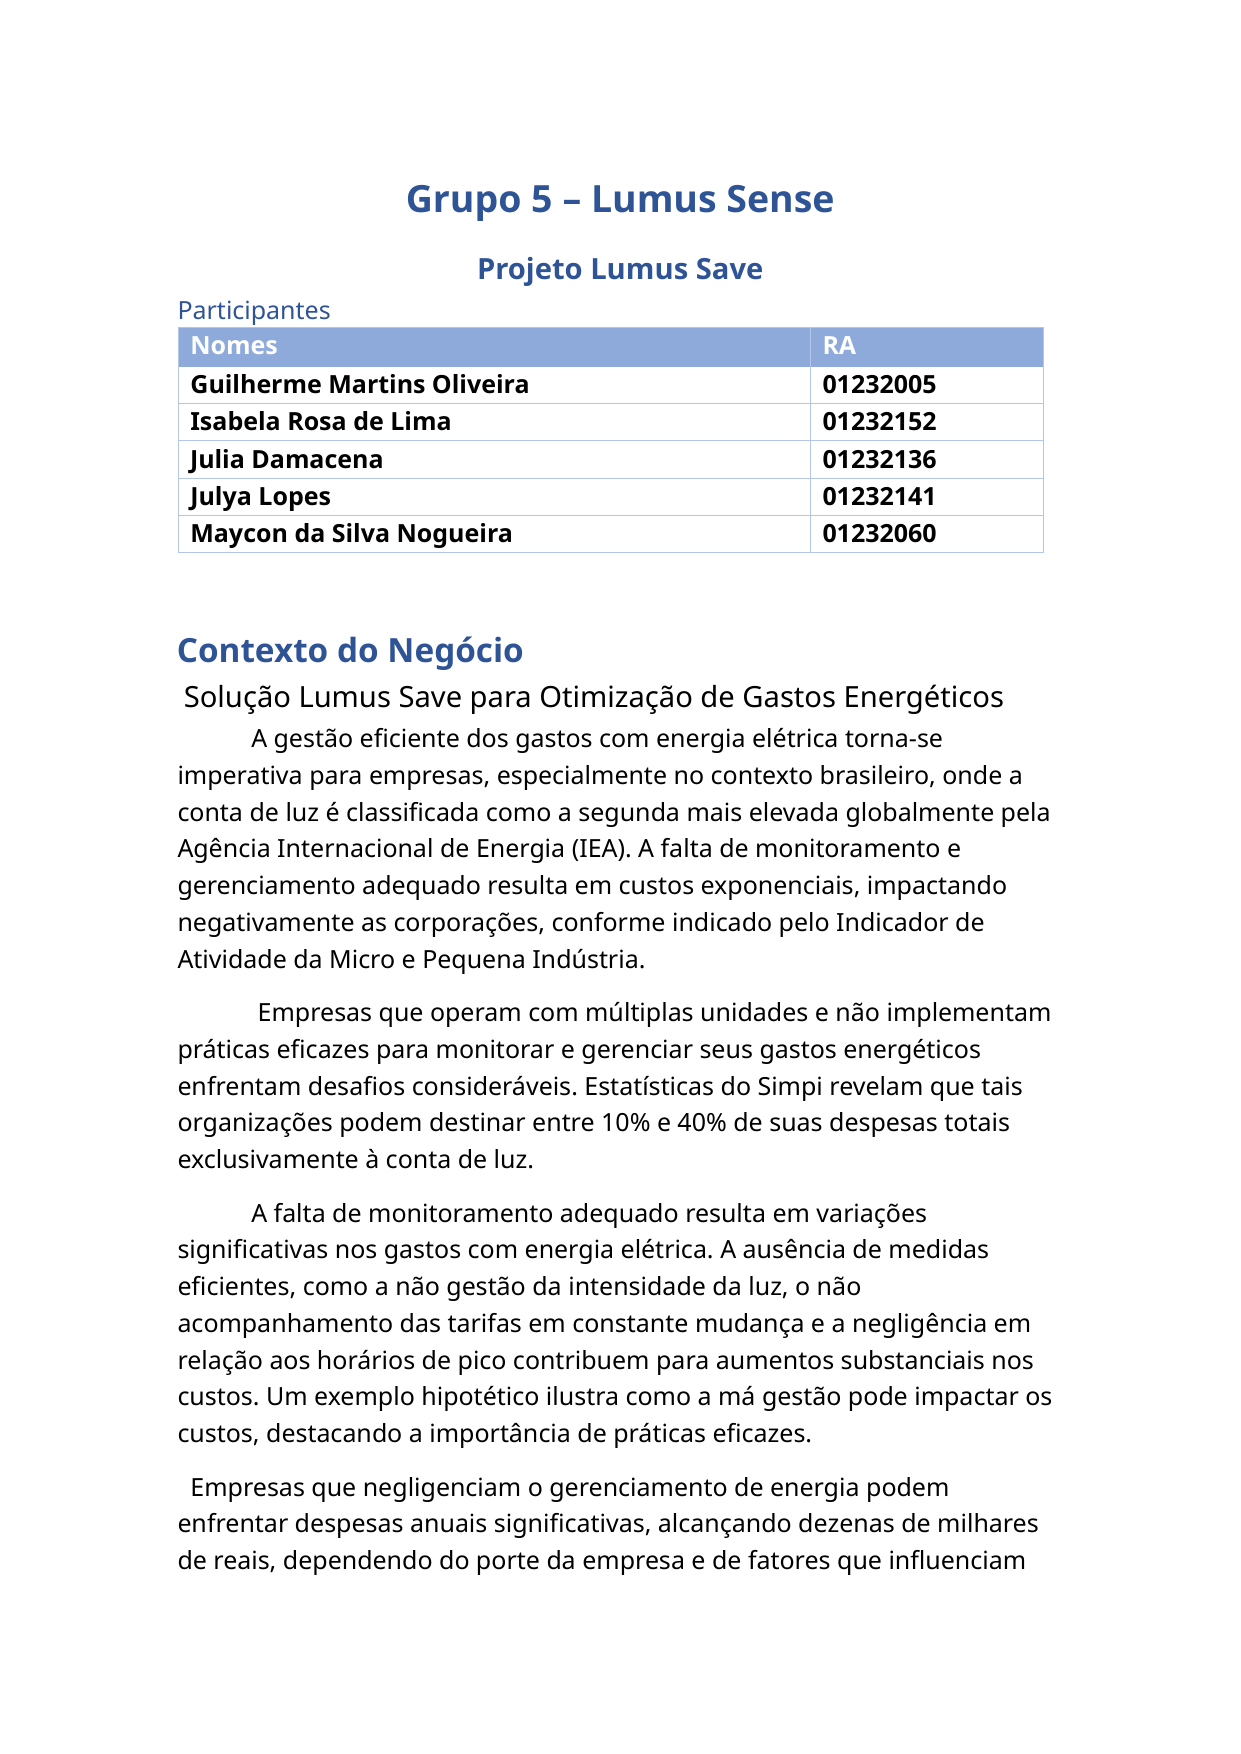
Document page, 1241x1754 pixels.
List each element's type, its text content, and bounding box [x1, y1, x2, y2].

text Contexto do Negócio [177, 627, 1063, 672]
text Participantes [177, 292, 1063, 327]
text Empresas que operam com múltiplas unidades e não implementam práticas eficazes para monitorar e gerenciar seus gastos energéticos enfrentam desafios consideráveis. Estatísticas do Simpi revelam que tais organizações podem destinar entre 10% e 40% de suas despesas totais exclusivamente à conta de luz. [177, 995, 1063, 1176]
text Projeto Lumus Save [177, 249, 1063, 288]
table_cell Isabela Rosa de Lima [179, 404, 810, 440]
table_header Nomes [179, 328, 810, 364]
text A falta de monitoramento adequado resulta em variações significativas nos gastos com energia elétrica. A ausência de medidas eficientes, como a não gestão da intensidade da luz, o não acompanhamento das tarifas em constante mudança e a negligência em relação aos horários de pico contribuem para aumentos substanciais nos custos. Um exemplo hipotético ilustra como a má gestão pode impactar os custos, destacando a importância de práticas eficazes. [177, 1195, 1063, 1450]
table_cell Julya Lopes [179, 479, 810, 514]
table_cell 01232141 [811, 479, 1043, 514]
text A gestão eficiente dos gastos com energia elétrica torna-se imperativa para empresas, especialmente no contexto brasileiro, onde a conta de luz é classificada como a segunda mais elevada globalmente pela Agência Internacional de Energia (IEA). A falta de monitoramento e gerenciamento adequado resulta em custos exponenciais, impactando negativamente as corporações, conforme indicado pelo Indicador de Atividade da Micro e Pequena Indústria. [177, 721, 1063, 975]
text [177, 1469, 1063, 1577]
table_cell Maycon da Silva Nogueira [179, 516, 810, 552]
table_cell 01232152 [811, 404, 1043, 440]
table_cell Guilherme Martins Oliveira [179, 367, 810, 403]
table_cell Julia Damacena [179, 441, 810, 477]
table_cell 01232136 [811, 441, 1043, 477]
table_header RA [811, 328, 1043, 364]
text Solução Lumus Save para Otimização de Gastos Energéticos [177, 676, 1063, 716]
table_cell 01232060 [811, 516, 1043, 552]
table_cell 01232005 [811, 367, 1043, 403]
text Grupo 5 – Lumus Sense [177, 173, 1063, 224]
